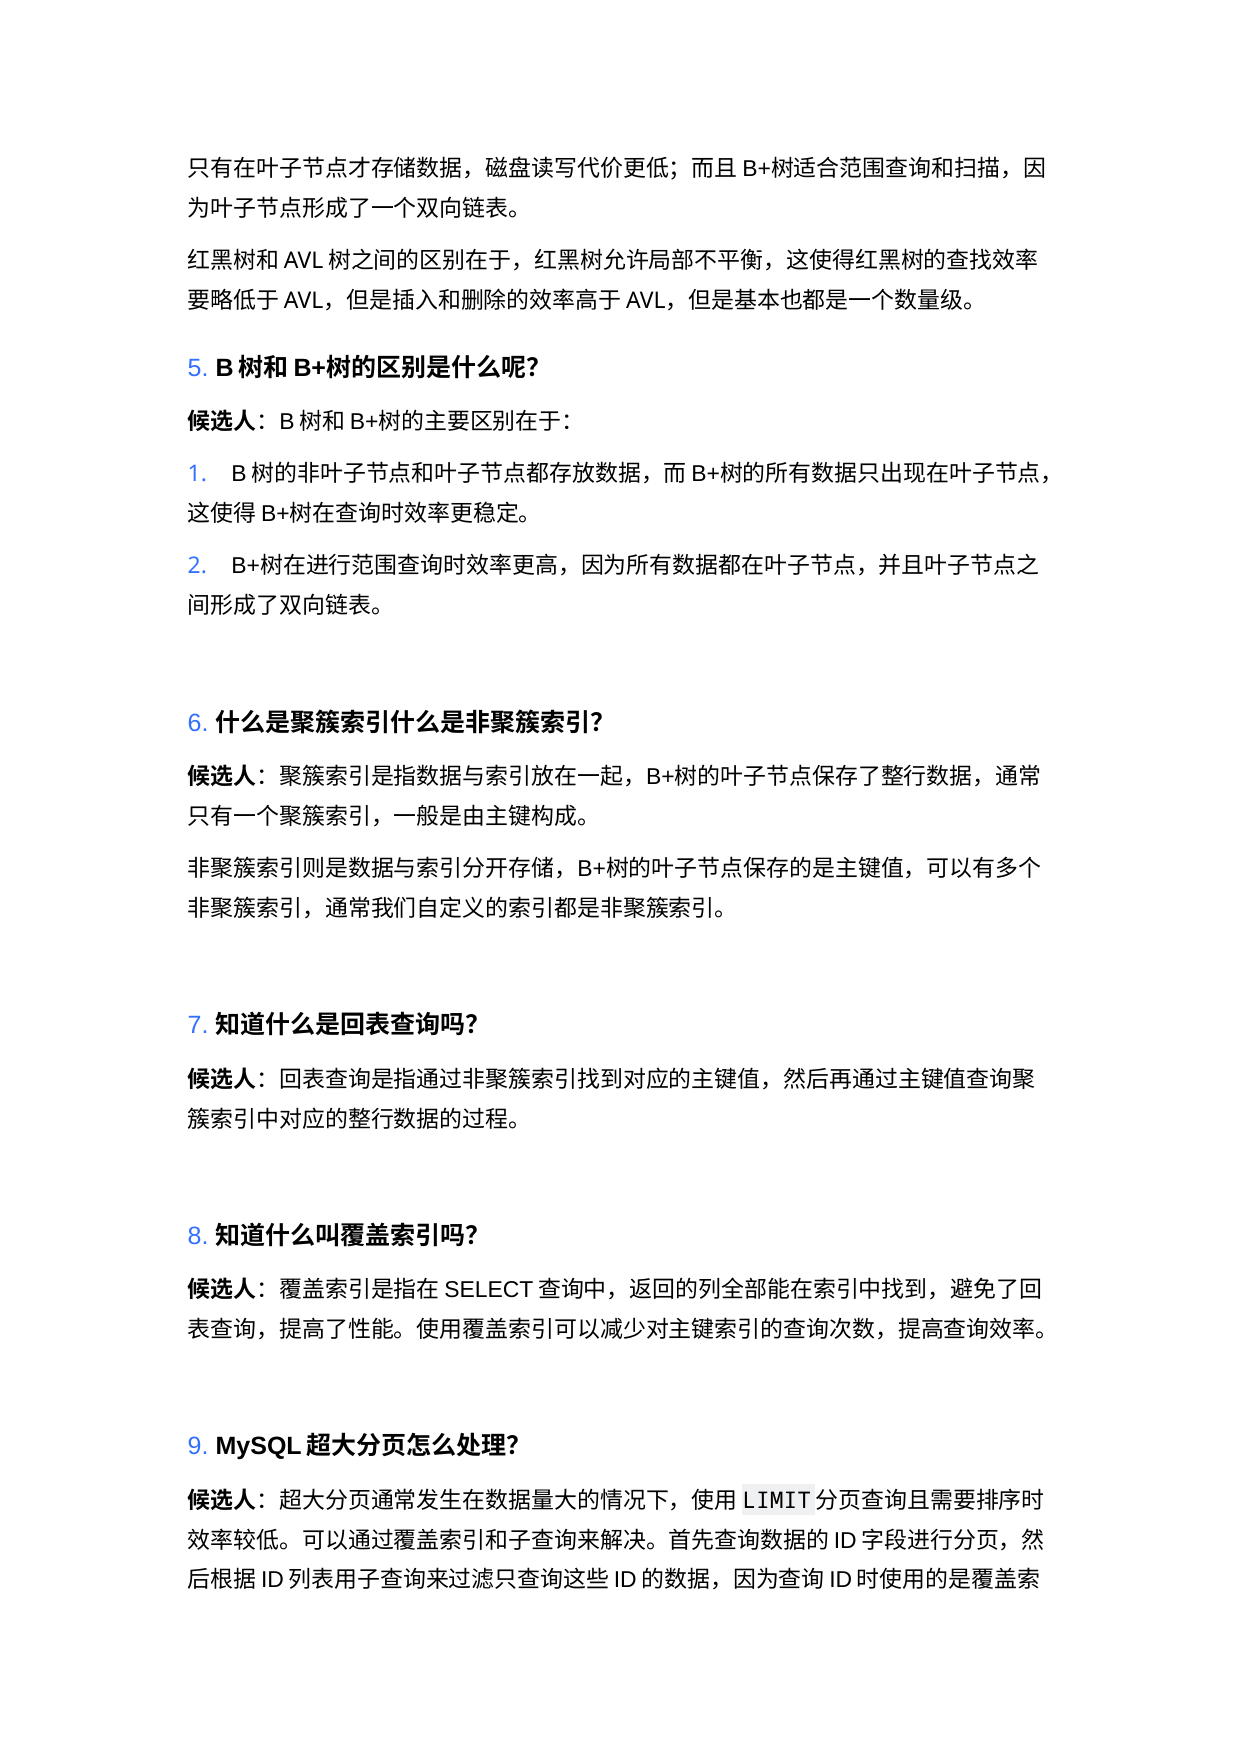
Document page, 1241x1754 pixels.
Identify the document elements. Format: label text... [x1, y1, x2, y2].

text 候选人：B树和B+树的主要区别在于： [187, 403, 1053, 436]
text 红黑树和AVL树之间的区别在于，红黑树允许局部不平衡，这使得红黑树的查找效率要略低于AVL，但是插入和删除的效率高于AVL，但是基本也都是一个数量级。 [187, 242, 1053, 315]
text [187, 150, 1053, 223]
text 8. 知道什么叫覆盖索引吗？ [187, 1215, 1053, 1251]
text 候选人：覆盖索引是指在SELECT查询中，返回的列全部能在索引中找到，避免了回表查询，提高了性能。使用覆盖索引可以减少对主键索引的查询次数，提高查询效率。 [187, 1271, 1053, 1344]
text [187, 1482, 1053, 1594]
text 9. MySQL超大分页怎么处理？ [187, 1426, 1053, 1462]
text 非聚簇索引则是数据与索引分开存储，B+树的叶子节点保存的是主键值，可以有多个非聚簇索引，通常我们自定义的索引都是非聚簇索引。 [187, 850, 1053, 923]
list B树的非叶子节点和叶子节点都存放数据，而B+树的所有数据只出现在叶子节点，这使得B+树在查询时效率更稳定。 [187, 455, 1053, 528]
text 5. B树和B+树的区别是什么呢？ [187, 347, 1053, 383]
text 候选人：回表查询是指通过非聚簇索引找到对应的主键值，然后再通过主键值查询聚簇索引中对应的整行数据的过程。 [187, 1061, 1053, 1134]
text 6. 什么是聚簇索引什么是非聚簇索引？ [187, 702, 1053, 738]
list B+树在进行范围查询时效率更高，因为所有数据都在叶子节点，并且叶子节点之间形成了双向链表。 [187, 547, 1053, 621]
text 7. 知道什么是回表查询吗？ [187, 1005, 1053, 1041]
text 候选人：聚簇索引是指数据与索引放在一起，B+树的叶子节点保存了整行数据，通常只有一个聚簇索引，一般是由主键构成。 [187, 758, 1053, 831]
